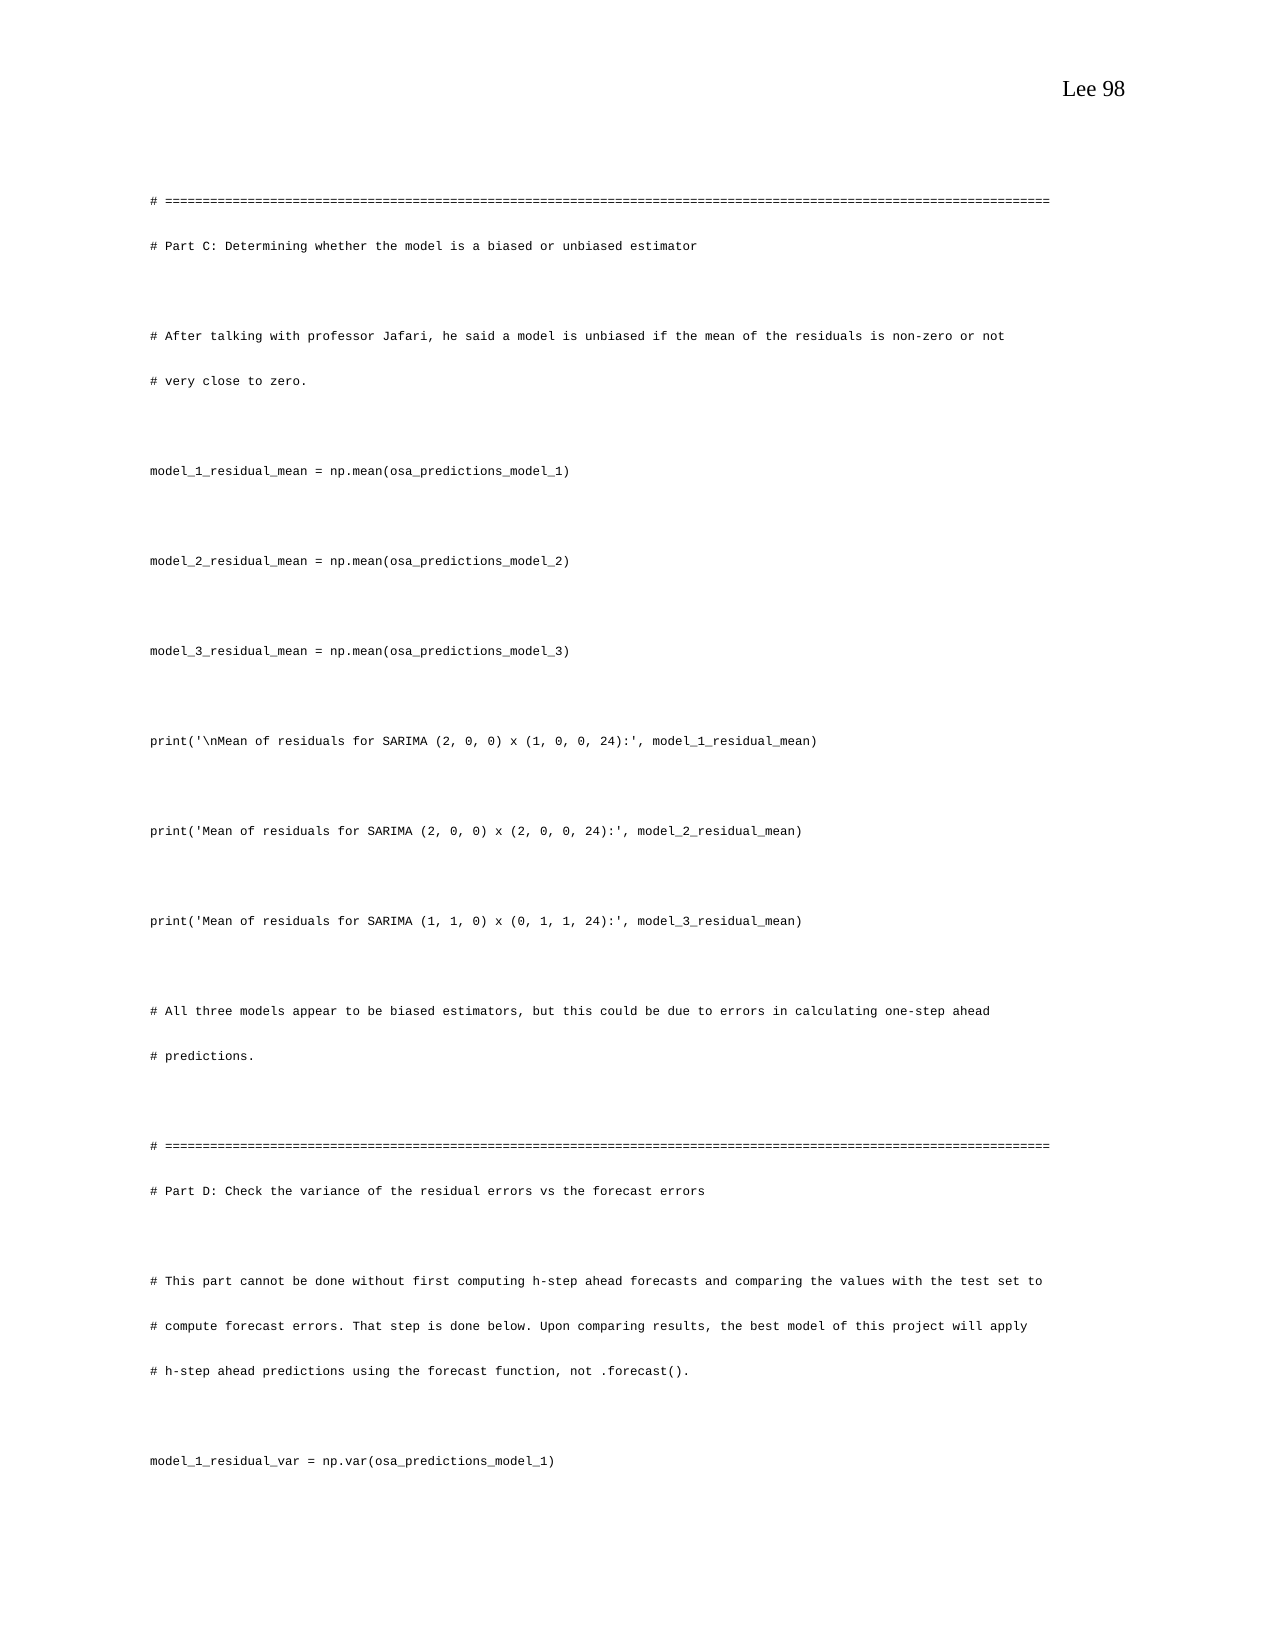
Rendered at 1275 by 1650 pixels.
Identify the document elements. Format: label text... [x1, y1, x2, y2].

text # All three models appear to be biased estimators, but this could be due to errors in calculating one-step ahead [150, 1005, 1125, 1019]
text print('Mean of residuals for SARIMA (1, 1, 0) x (0, 1, 1, 24):', model_3_residual_mean) [150, 915, 1125, 929]
text # This part cannot be done without first computing h-step ahead forecasts and comparing the values with the test set to [150, 1275, 1125, 1289]
text # h-step ahead predictions using the forecast function, not .forecast(). [150, 1365, 1125, 1379]
text # compute forecast errors. That step is done below. Upon comparing results, the best model of this project will apply [150, 1320, 1125, 1334]
text print('\nMean of residuals for SARIMA (2, 0, 0) x (1, 0, 0, 24):', model_1_residual_mean) [150, 735, 1125, 749]
text # very close to zero. [150, 375, 1125, 389]
text model_2_residual_mean = np.mean(osa_predictions_model_2) [150, 555, 1125, 569]
text model_3_residual_mean = np.mean(osa_predictions_model_3) [150, 645, 1125, 659]
text # Part D: Check the variance of the residual errors vs the forecast errors [150, 1185, 1125, 1199]
text # ====================================================================================================================== [150, 195, 1125, 209]
text # After talking with professor Jafari, he said a model is unbiased if the mean of the residuals is non-zero or not [150, 330, 1125, 344]
text model_1_residual_mean = np.mean(osa_predictions_model_1) [150, 465, 1125, 479]
text # Part C: Determining whether the model is a biased or unbiased estimator [150, 240, 1125, 254]
text model_1_residual_var = np.var(osa_predictions_model_1) [150, 1455, 1125, 1469]
text # ====================================================================================================================== [150, 1140, 1125, 1154]
text # predictions. [150, 1050, 1125, 1064]
text print('Mean of residuals for SARIMA (2, 0, 0) x (2, 0, 0, 24):', model_2_residual_mean) [150, 825, 1125, 839]
